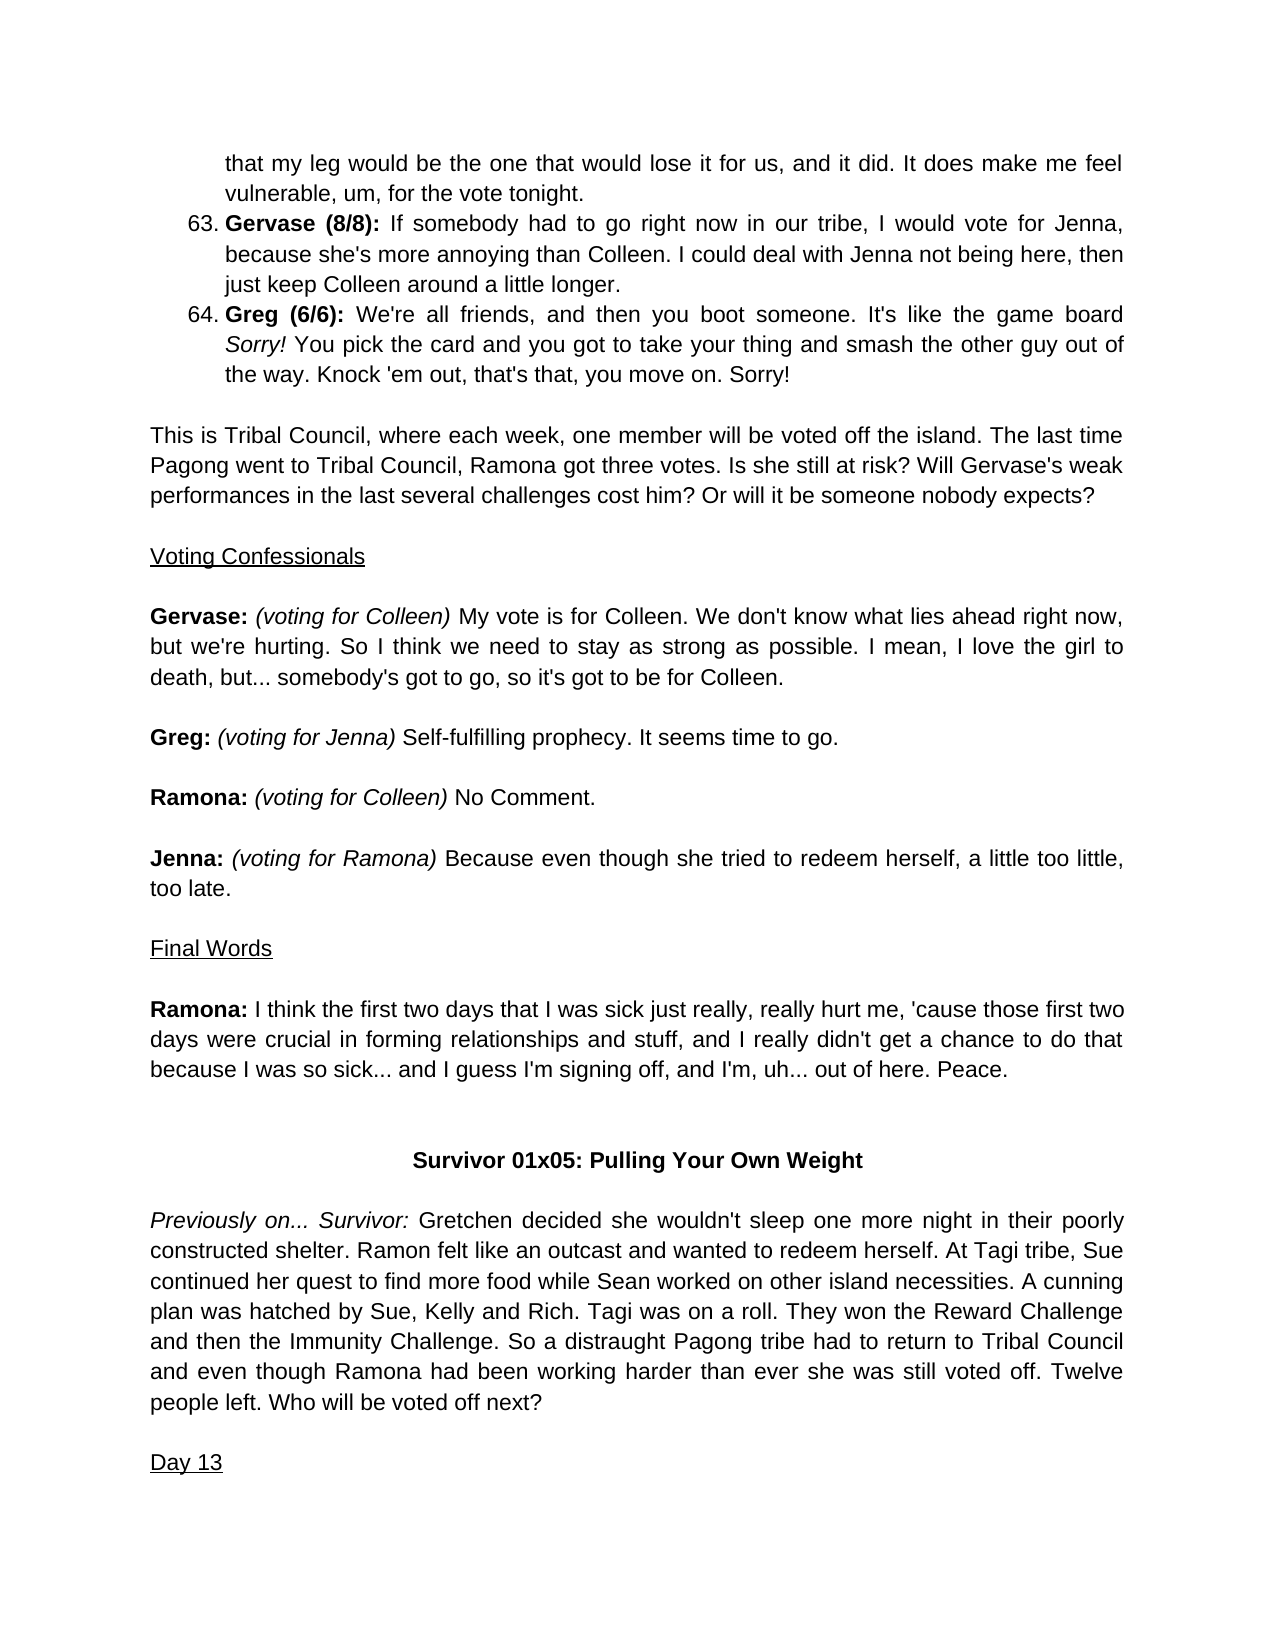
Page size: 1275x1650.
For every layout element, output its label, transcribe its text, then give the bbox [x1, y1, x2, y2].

text Ramona: (voting for Colleen) No Comment. [150, 784, 1125, 811]
text Gervase: (voting for Colleen) My vote is for Colleen. We don't know what lies ahead right now, but we're hurting. So I think we need to stay as strong as possible. I mean, I love the girl to death, but... somebody's got to go, so it's got to be for Colleen. [150, 603, 1125, 690]
text Day 13 [150, 1449, 1125, 1475]
text Voting Confessionals [150, 543, 1125, 569]
text This is Tribal Council, where each week, one member will be voted off the island. The last time Pagong went to Tribal Council, Ramona got three votes. Is she still at risk? Will Gervase's weak performances in the last several challenges cost him? Or will it be someone nobody expects? [150, 422, 1125, 509]
list Gervase (8/8): If somebody had to go right now in our tribe, I would vote for Jenna, because she's more annoying than Colleen. I could deal with Jenna not being here, then just keep Colleen around a little longer. [187, 210, 1125, 297]
text Ramona: I think the first two days that I was sick just really, really hurt me, 'cause those first two days were crucial in forming relationships and stuff, and I really didn't get a chance to do that because I was so sick... and I guess I'm signing off, and I'm, uh... out of here. Peace. [150, 996, 1125, 1083]
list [187, 150, 1125, 207]
text Greg: (voting for Jenna) Self-fulfilling prophecy. It seems time to go. [150, 724, 1125, 750]
list Greg (6/6): We're all friends, and then you boot someone. It's like the game board Sorry! You pick the card and you got to take your thing and smash the other guy out of the way. Knock 'em out, that's that, you move on. Sorry! [187, 301, 1125, 388]
text Previously on... Survivor: Gretchen decided she wouldn't sleep one more night in their poorly constructed shelter. Ramon felt like an outcast and wanted to redeem herself. At Tagi tribe, Sue continued her quest to find more food while Sean worked on other island necessities. A cunning plan was hatched by Sue, Kelly and Rich. Tagi was on a roll. They won the Reward Challenge and then the Immunity Challenge. So a distraught Pagong tribe had to return to Tribal Council and even though Ramona had been working harder than ever she was still voted off. Twelve people left. Who will be voted off next? [150, 1207, 1125, 1415]
text Survivor 01x05: Pulling Your Own Weight [150, 1147, 1125, 1173]
text Jenna: (voting for Ramona) Because even though she tried to redeem herself, a little too little, too late. [150, 845, 1125, 901]
text Final Words [150, 935, 1125, 962]
